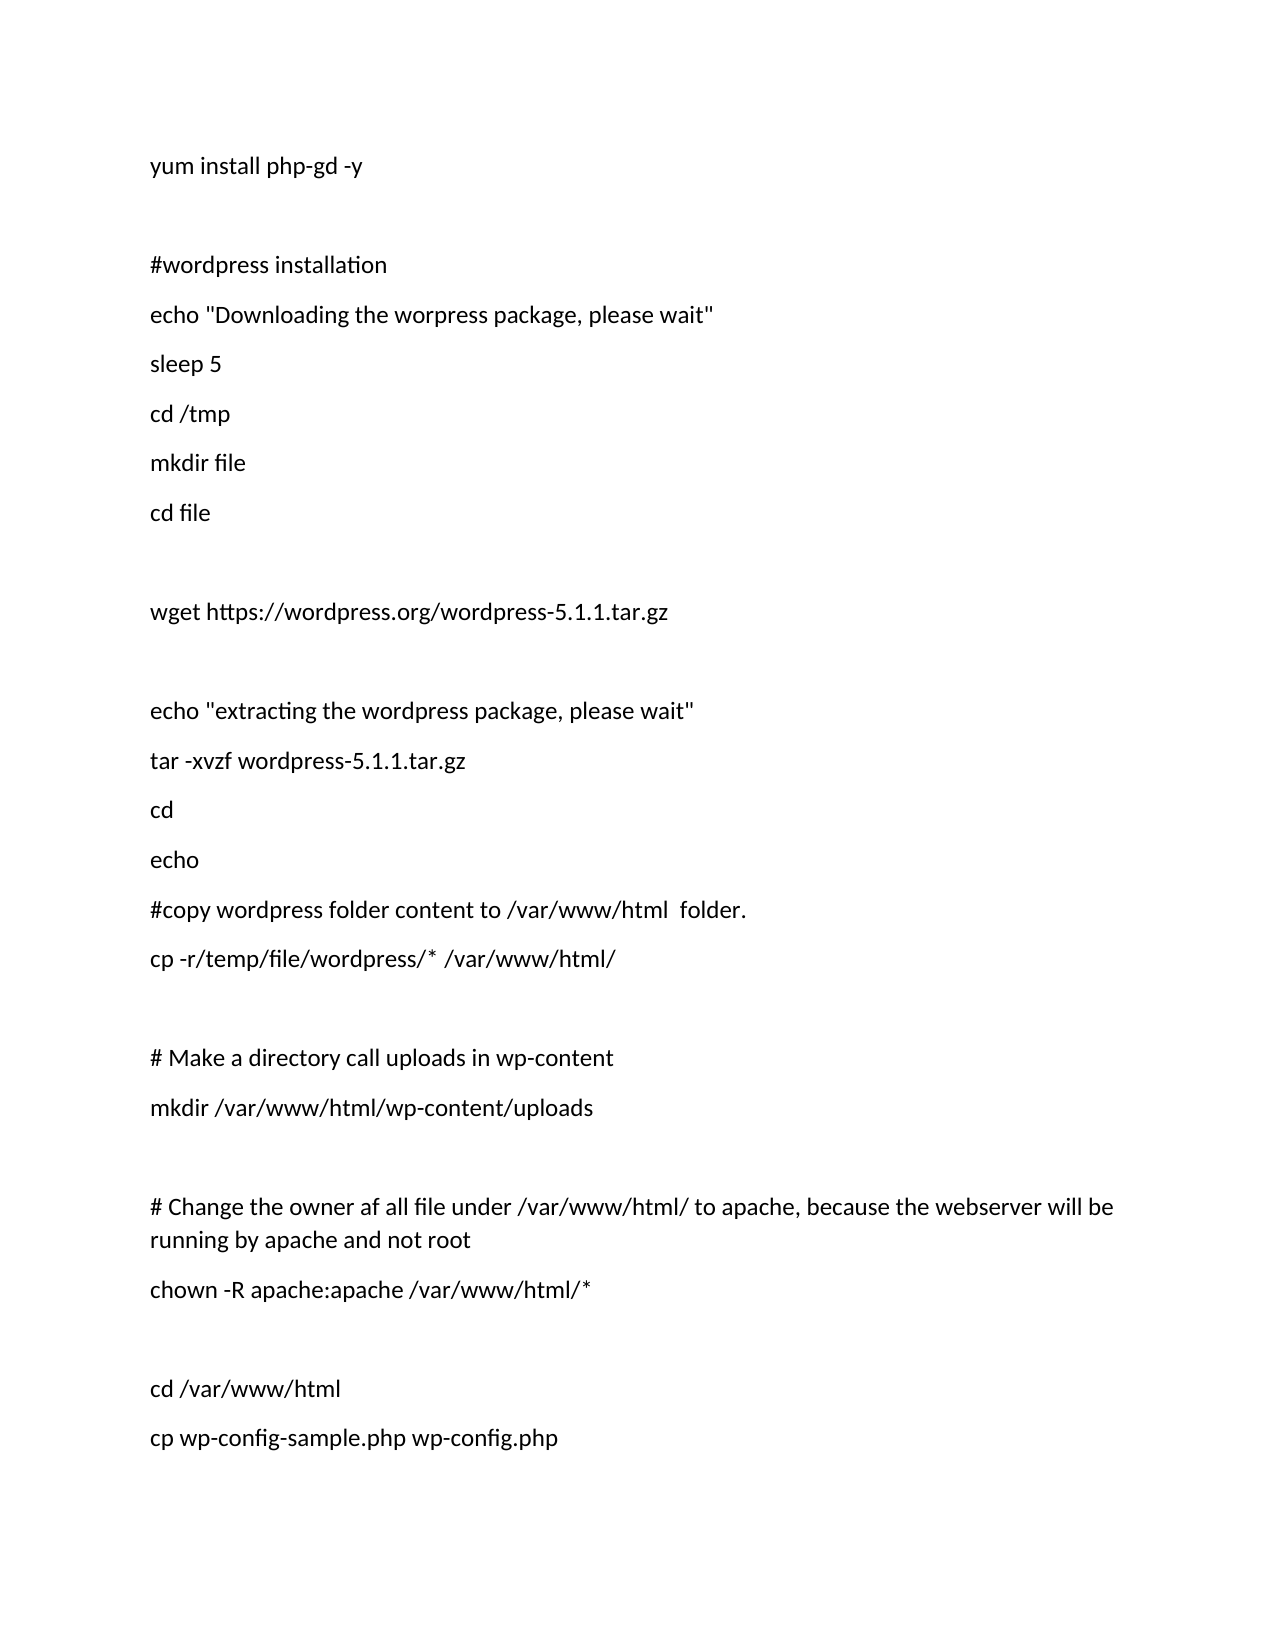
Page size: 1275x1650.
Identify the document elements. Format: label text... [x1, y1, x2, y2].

text # Change the owner af all file under /var/www/html/ to apache, because the webserver will be running by apache and not root [150, 1191, 1125, 1255]
text cp -r/temp/file/wordpress/* /var/www/html/ [150, 943, 1125, 974]
text chown -R apache:apache /var/www/html/* [150, 1274, 1125, 1304]
text echo [150, 844, 1125, 875]
text cp wp-config-sample.php wp-config.php [150, 1422, 1125, 1453]
text cd [150, 794, 1125, 825]
text mkdir file [150, 447, 1125, 478]
text # Make a directory call uploads in wp-content [150, 1042, 1125, 1073]
text yum install php-gd -y [150, 150, 1125, 181]
text tar -xvzf wordpress-5.1.1.tar.gz [150, 745, 1125, 776]
text echo "Downloading the worpress package, please wait" [150, 299, 1125, 329]
text cd file [150, 497, 1125, 528]
text echo "extracting the wordpress package, please wait" [150, 695, 1125, 726]
text cd /var/www/html [150, 1373, 1125, 1403]
text #wordpress installation [150, 249, 1125, 280]
text sleep 5 [150, 348, 1125, 379]
text mkdir /var/www/html/wp-content/uploads [150, 1092, 1125, 1123]
text #copy wordpress folder content to /var/www/html folder. [150, 894, 1125, 924]
text wget https://wordpress.org/wordpress-5.1.1.tar.gz [150, 596, 1125, 627]
text cd /tmp [150, 398, 1125, 428]
